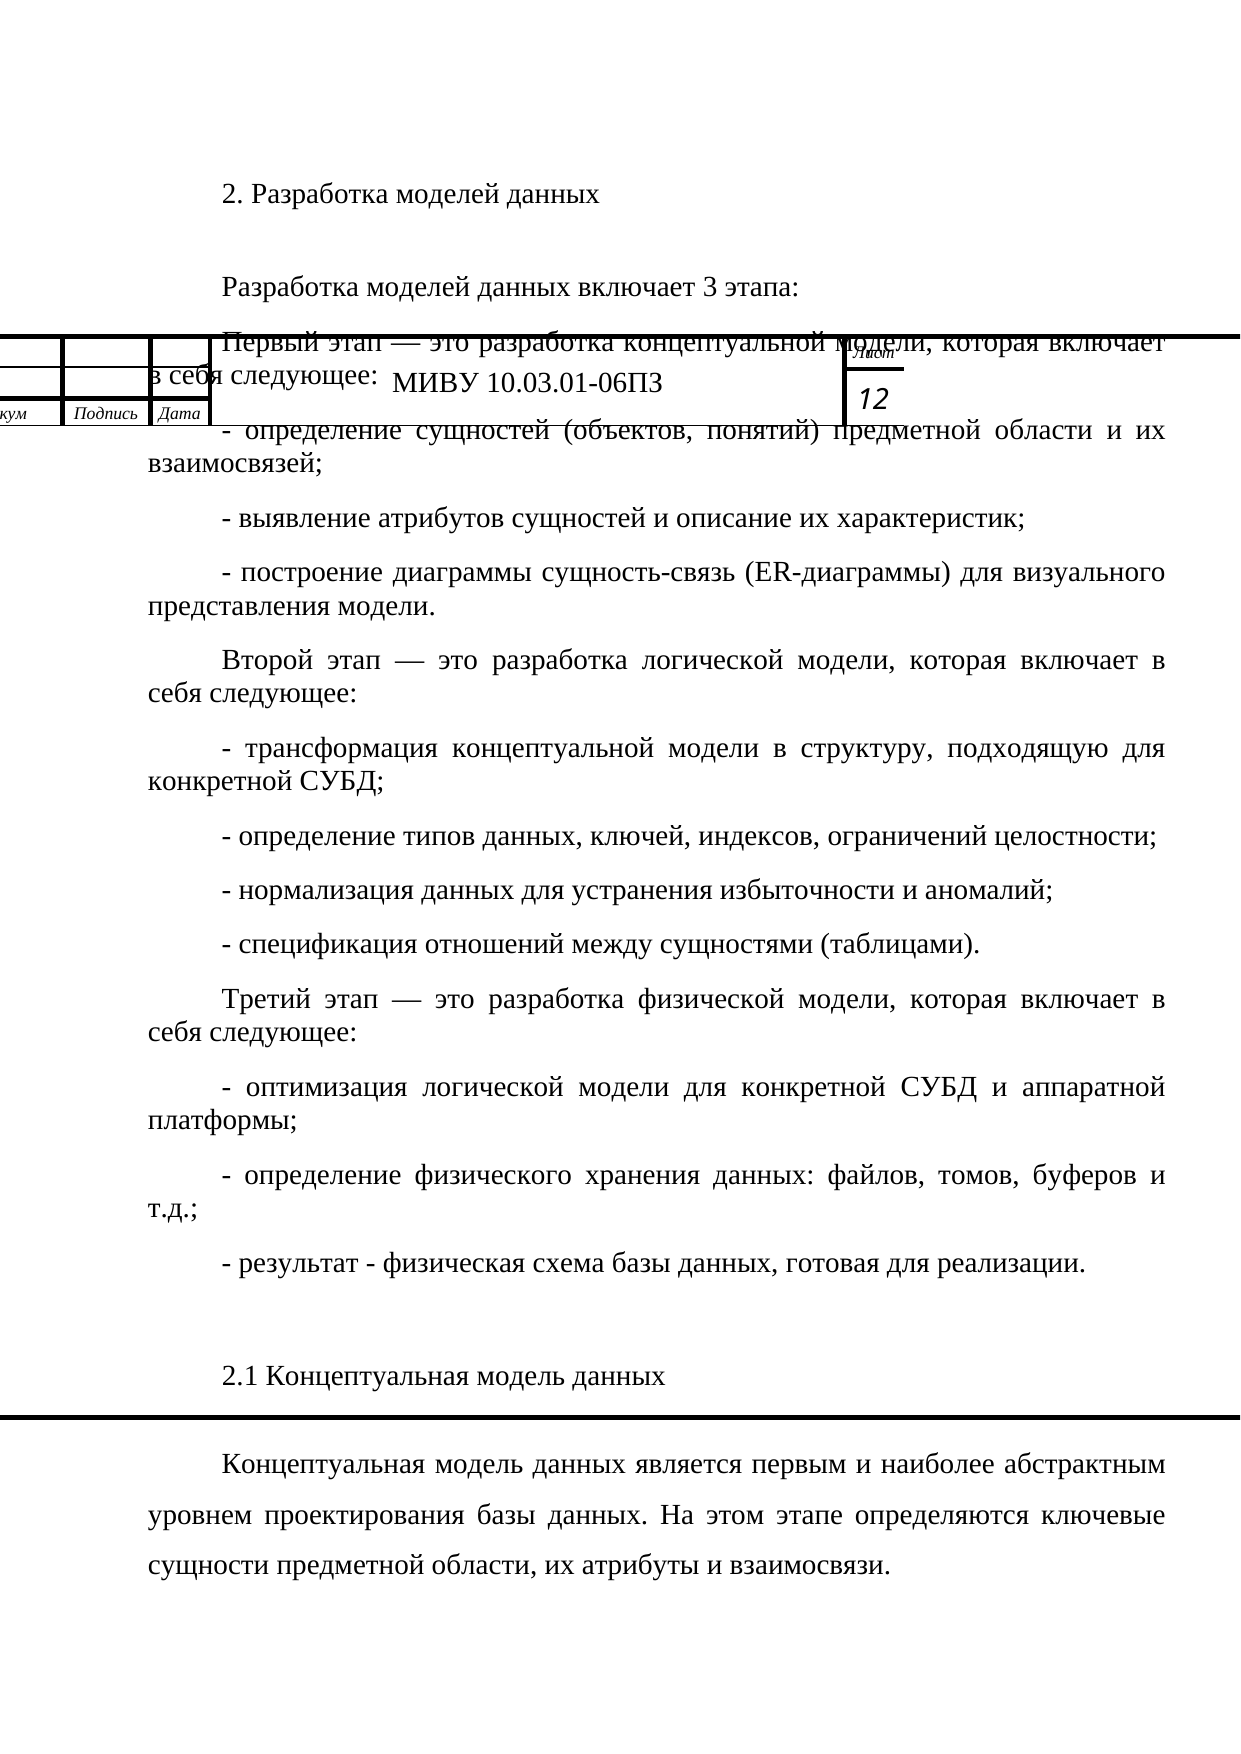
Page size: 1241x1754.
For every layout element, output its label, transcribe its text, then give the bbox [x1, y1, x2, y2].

text - определение сущностей (объектов, понятий) предметной области и их взаимосвязей; [148, 412, 1166, 479]
list Первый этап — это разработка концептуальной модели, которая включает в себя следующее: [148, 324, 1166, 391]
text Третий этап — это разработка физической модели, которая включает в себя следующее: [148, 981, 1166, 1048]
text - определение физического хранения данных: файлов, томов, буферов и т.д.; [148, 1157, 1166, 1224]
text - нормализация данных для устранения избыточности и аномалий; [148, 872, 1166, 906]
text - выявление атрибутов сущностей и описание их характеристик; [148, 500, 1166, 533]
text Разработка моделей данных включает 3 этапа: [148, 269, 1166, 303]
text Второй этап — это разработка логической модели, которая включает в себя следующее: [148, 642, 1166, 709]
text - определение типов данных, ключей, индексов, ограничений целостности; [148, 818, 1166, 851]
text - спецификация отношений между сущностями (таблицами). [148, 927, 1166, 960]
text - оптимизация логической модели для конкретной СУБД и аппаратной платформы; [148, 1069, 1166, 1136]
text - построение диаграммы сущность-связь (ER-диаграммы) для визуального представления модели. [148, 554, 1166, 621]
subtitle 2. Разработка моделей данных [177, 177, 1152, 210]
text - трансформация концептуальной модели в структуру, подходящую для конкретной СУБД; [148, 730, 1166, 797]
text - результат - физическая схема базы данных, готовая для реализации. [148, 1245, 1166, 1278]
subtitle 2.1 Концептуальная модель данных [177, 1358, 1152, 1391]
